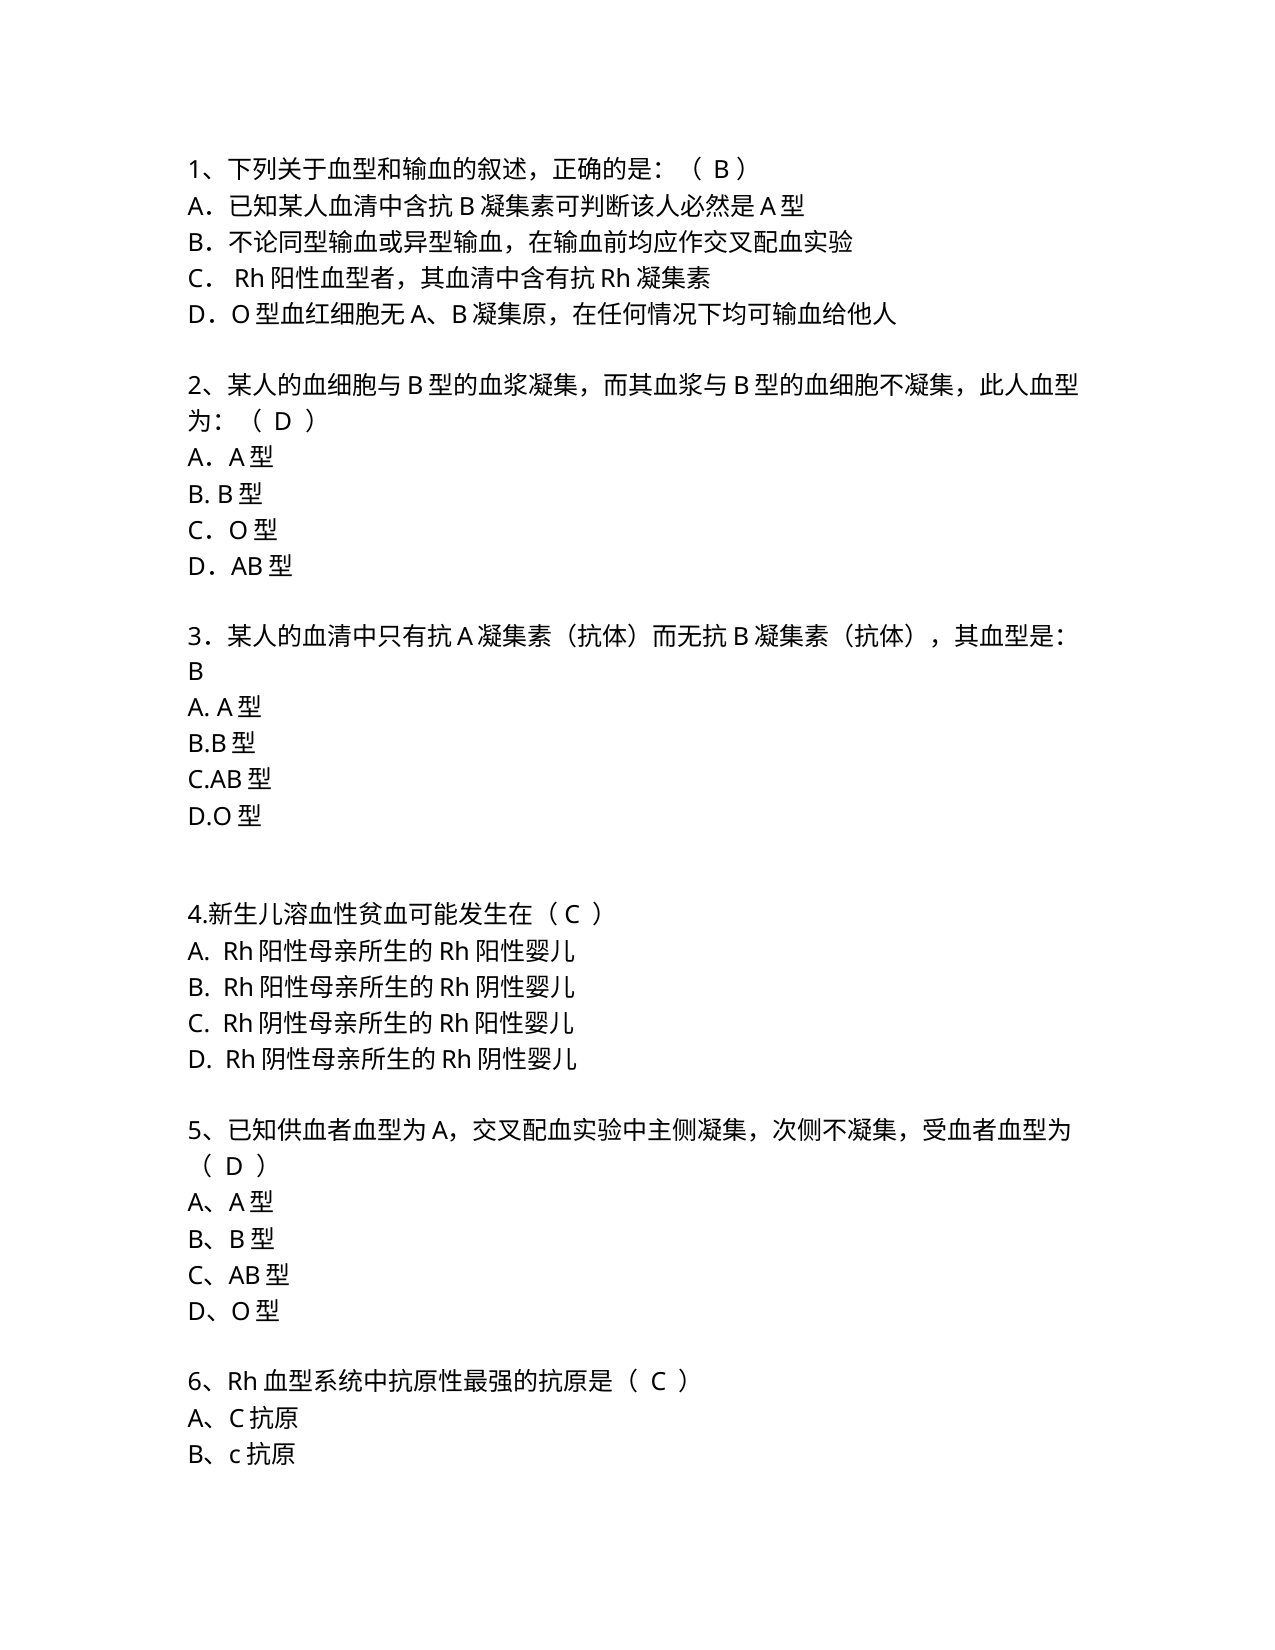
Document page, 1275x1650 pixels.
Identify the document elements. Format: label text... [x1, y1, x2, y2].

text B. Rh阳性母亲所生的Rh阴性婴儿 [187, 967, 1087, 1004]
text 1、下列关于血型和输血的叙述，正确的是：（ B ） [187, 150, 1087, 186]
text A. Rh阳性母亲所生的Rh阳性婴儿 [187, 931, 1087, 967]
text 5、已知供血者血型为A，交叉配血实验中主侧凝集，次侧不凝集，受血者血型为（ D ） [187, 1110, 1087, 1183]
text D、O型 [187, 1292, 1087, 1328]
text B.B型 [187, 723, 1087, 760]
text B、B型 [187, 1219, 1087, 1255]
text D．AB型 [187, 547, 1087, 583]
text C.AB型 [187, 760, 1087, 796]
text 6、Rh血型系统中抗原性最强的抗原是（ C ） [187, 1362, 1087, 1398]
text 2、某人的血细胞与B型的血浆凝集，而其血浆与B型的血细胞不凝集，此人血型为：（ D ） [187, 365, 1087, 438]
text D．O型血红细胞无A、B凝集原，在任何情况下均可输血给他人 [187, 295, 1087, 331]
text C. Rh阴性母亲所生的Rh阳性婴儿 [187, 1004, 1087, 1040]
text A、C抗原 [187, 1398, 1087, 1434]
text A．A型 [187, 438, 1087, 474]
text D.O型 [187, 796, 1087, 832]
text B．不论同型输血或异型输血，在输血前均应作交叉配血实验 [187, 222, 1087, 259]
text C、AB型 [187, 1255, 1087, 1292]
text 4.新生儿溶血性贫血可能发生在（ C ） [187, 895, 1087, 931]
text C． Rh阳性血型者，其血清中含有抗Rh凝集素 [187, 259, 1087, 295]
text D. Rh阴性母亲所生的Rh阴性婴儿 [187, 1040, 1087, 1076]
text A. A型 [187, 687, 1087, 723]
text B、c抗原 [187, 1434, 1087, 1471]
text A、A型 [187, 1183, 1087, 1219]
text 3．某人的血清中只有抗A凝集素（抗体）而无抗B凝集素（抗体），其血型是：B [187, 617, 1087, 687]
text B. B型 [187, 474, 1087, 510]
text A．已知某人血清中含抗B凝集素可判断该人必然是A型 [187, 186, 1087, 222]
text C．O型 [187, 510, 1087, 547]
